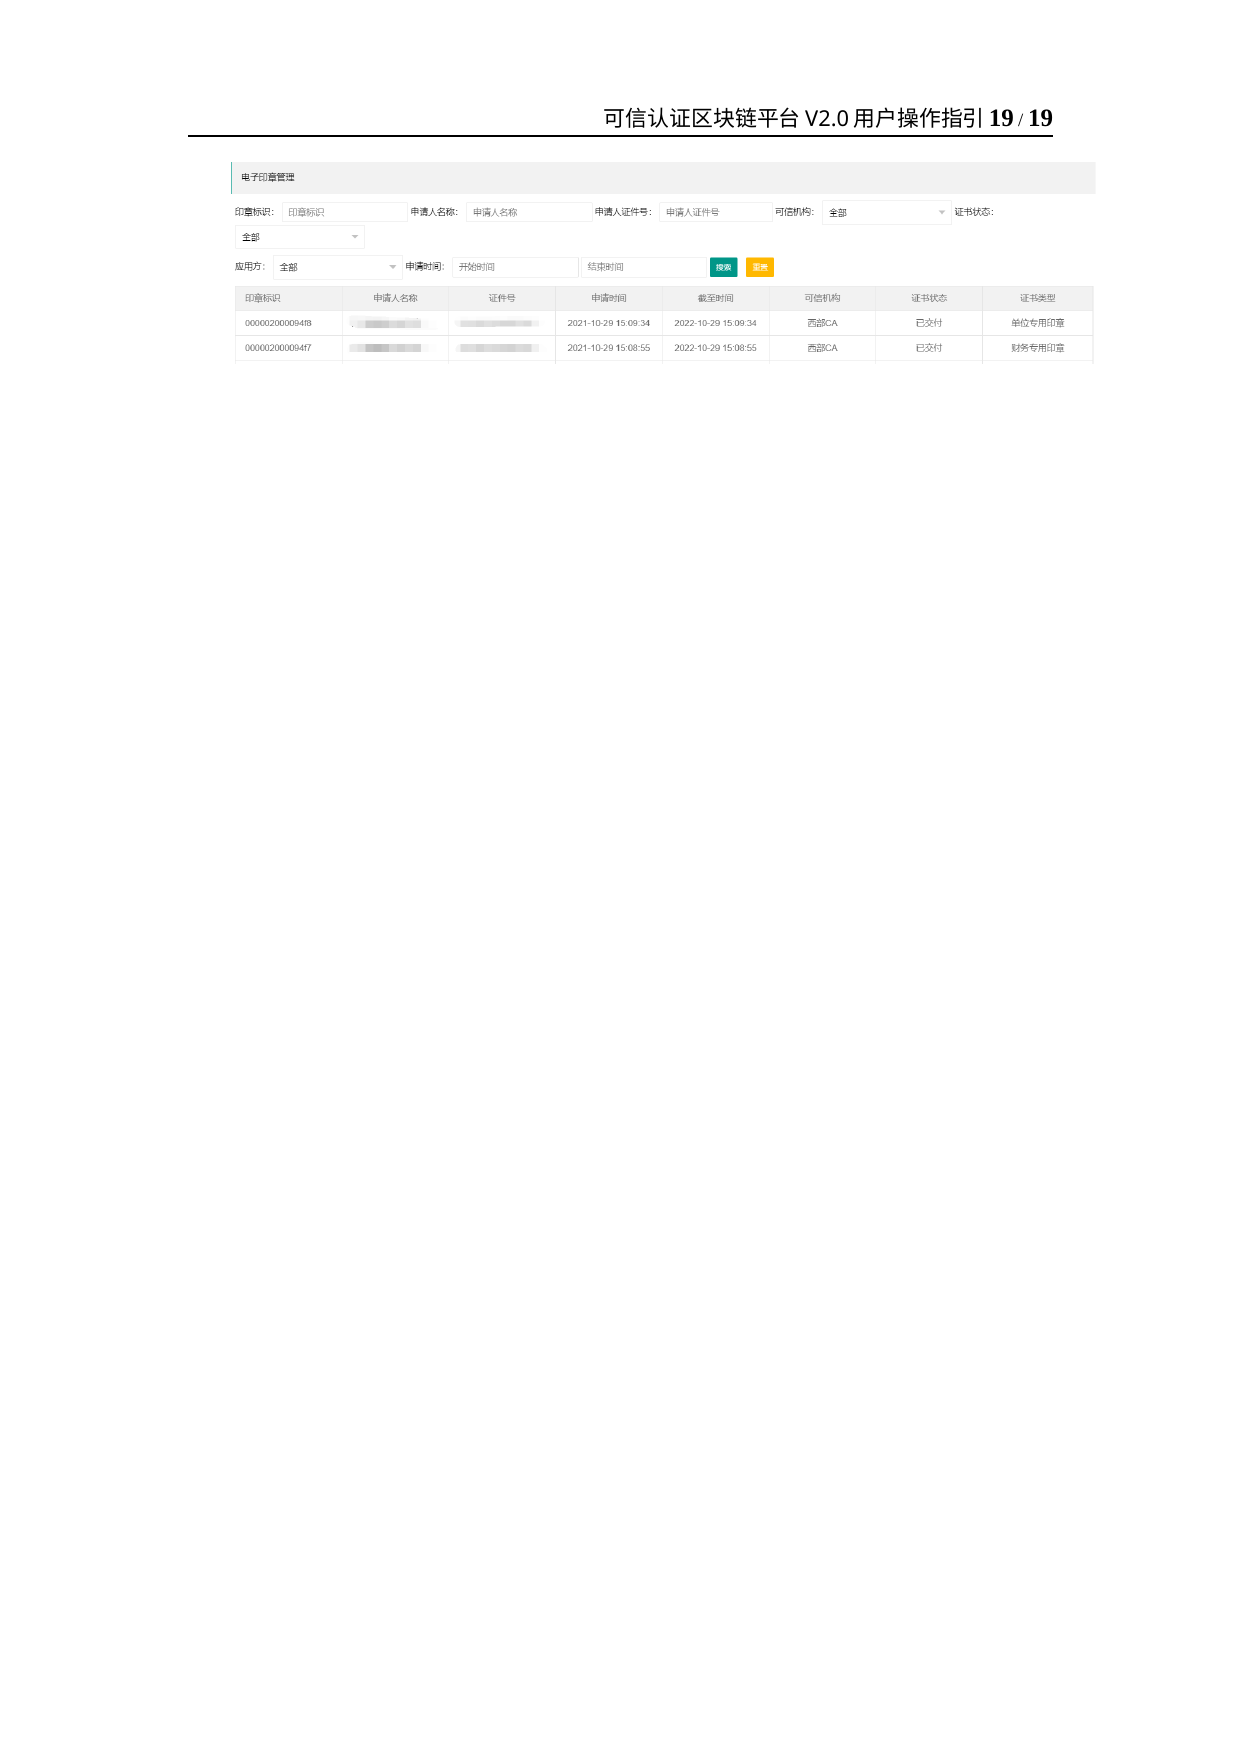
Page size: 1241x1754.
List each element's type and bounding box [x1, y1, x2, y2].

picture [231, 162, 1096, 364]
